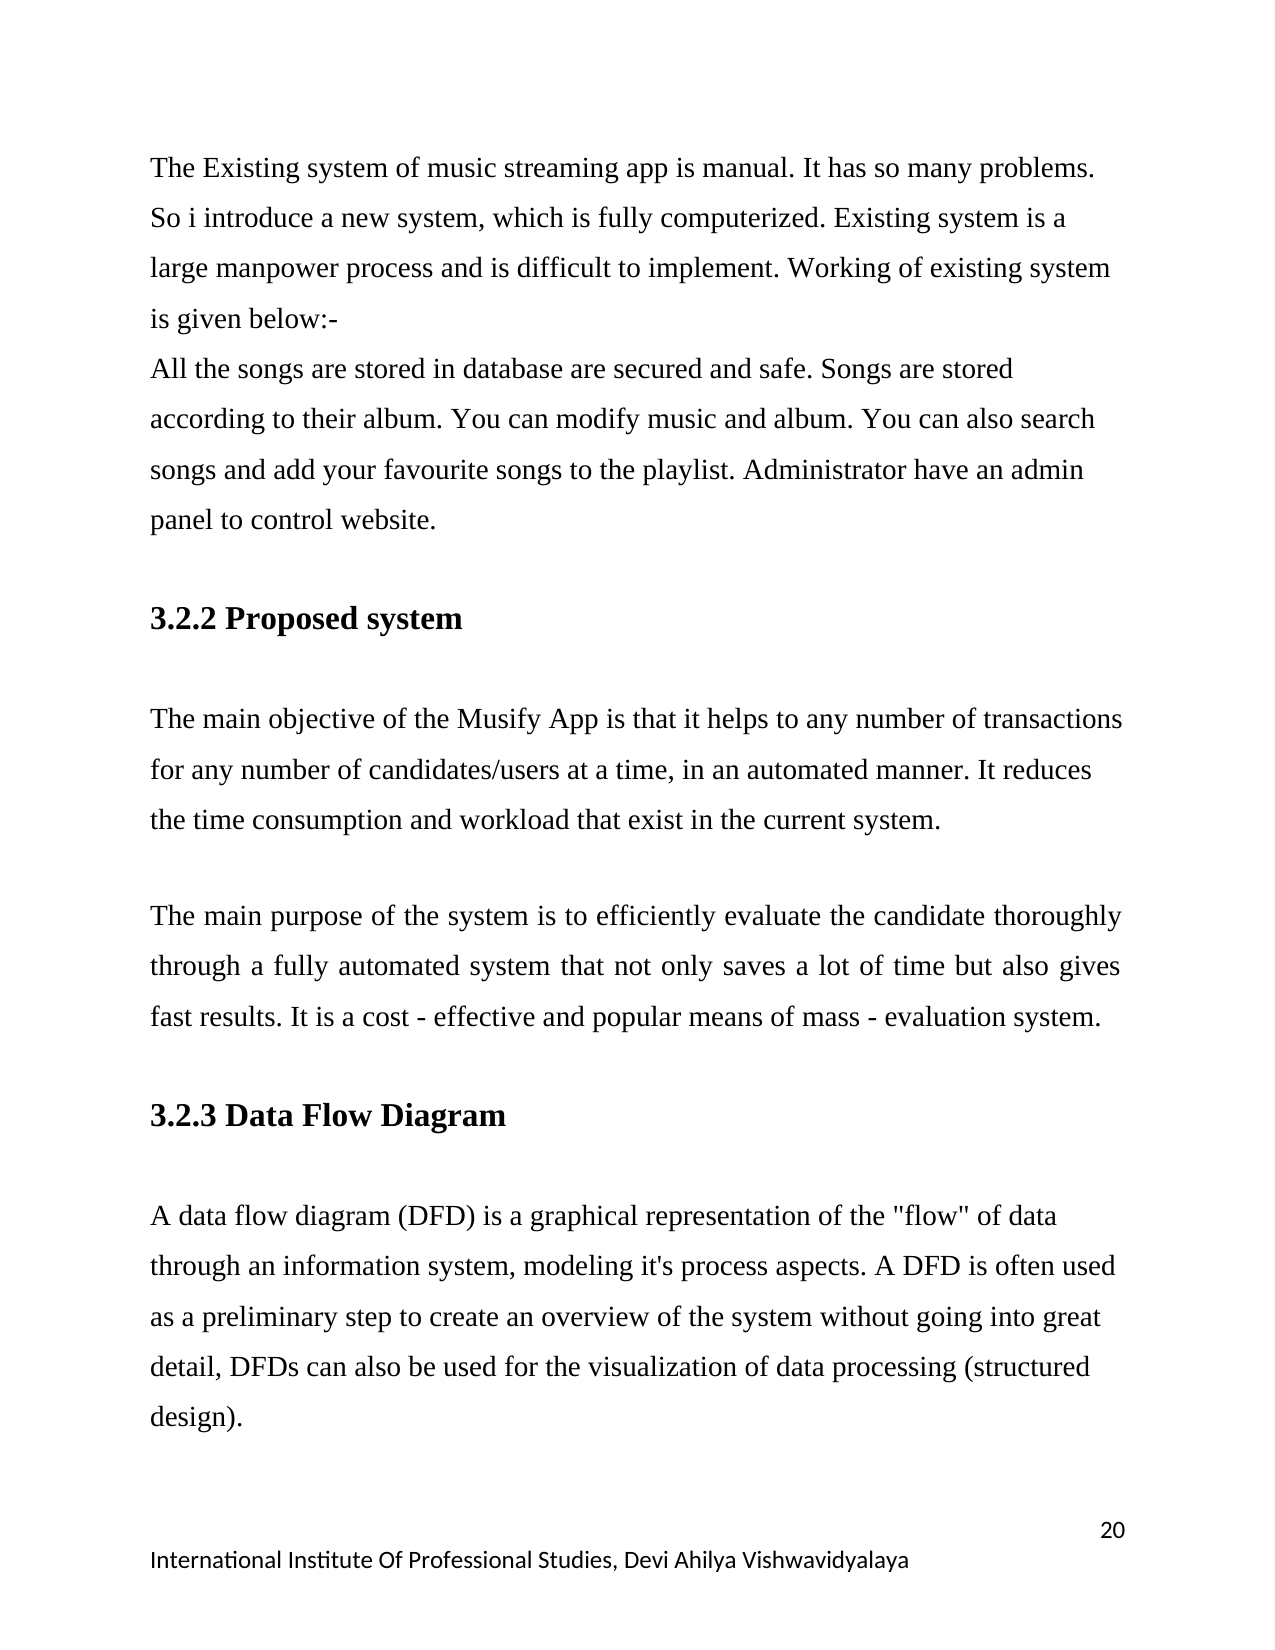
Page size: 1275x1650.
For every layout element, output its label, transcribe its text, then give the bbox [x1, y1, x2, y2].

text 3.2.3 Data Flow Diagram [150, 1095, 1125, 1133]
text The Existing system of music streaming app is manual. It has so many problems. So i introduce a new system, which is fully computerized. Existing system is a large manpower process and is difficult to implement. Working of existing system is given below:- [150, 150, 1121, 334]
text The main purpose of the system is to efficiently evaluate the candidate thoroughly through a fully automated system that not only saves a lot of time but also gives fast results. It is a cost - effective and popular means of mass - evaluation system. [150, 898, 1123, 1032]
text 3.2.2 Proposed system [150, 598, 1125, 637]
text The main objective of the Musify App is that it helps to any number of transactions for any number of candidates/users at a time, in an automated manner. It reduces the time consumption and workload that exist in the current system. [150, 701, 1125, 836]
text All the songs are stored in database are secured and safe. Songs are stored according to their album. You can modify music and album. You can also search songs and add your favourite songs to the playlist. Administrator have an admin panel to control website. [150, 351, 1121, 536]
text A data flow diagram (DFD) is a graphical representation of the "flow" of data through an information system, modeling it's process aspects. A DFD is often used as a preliminary step to create an overview of the system without going into great detail, DFDs can also be used for the visualization of data processing (structured design). [150, 1198, 1125, 1433]
